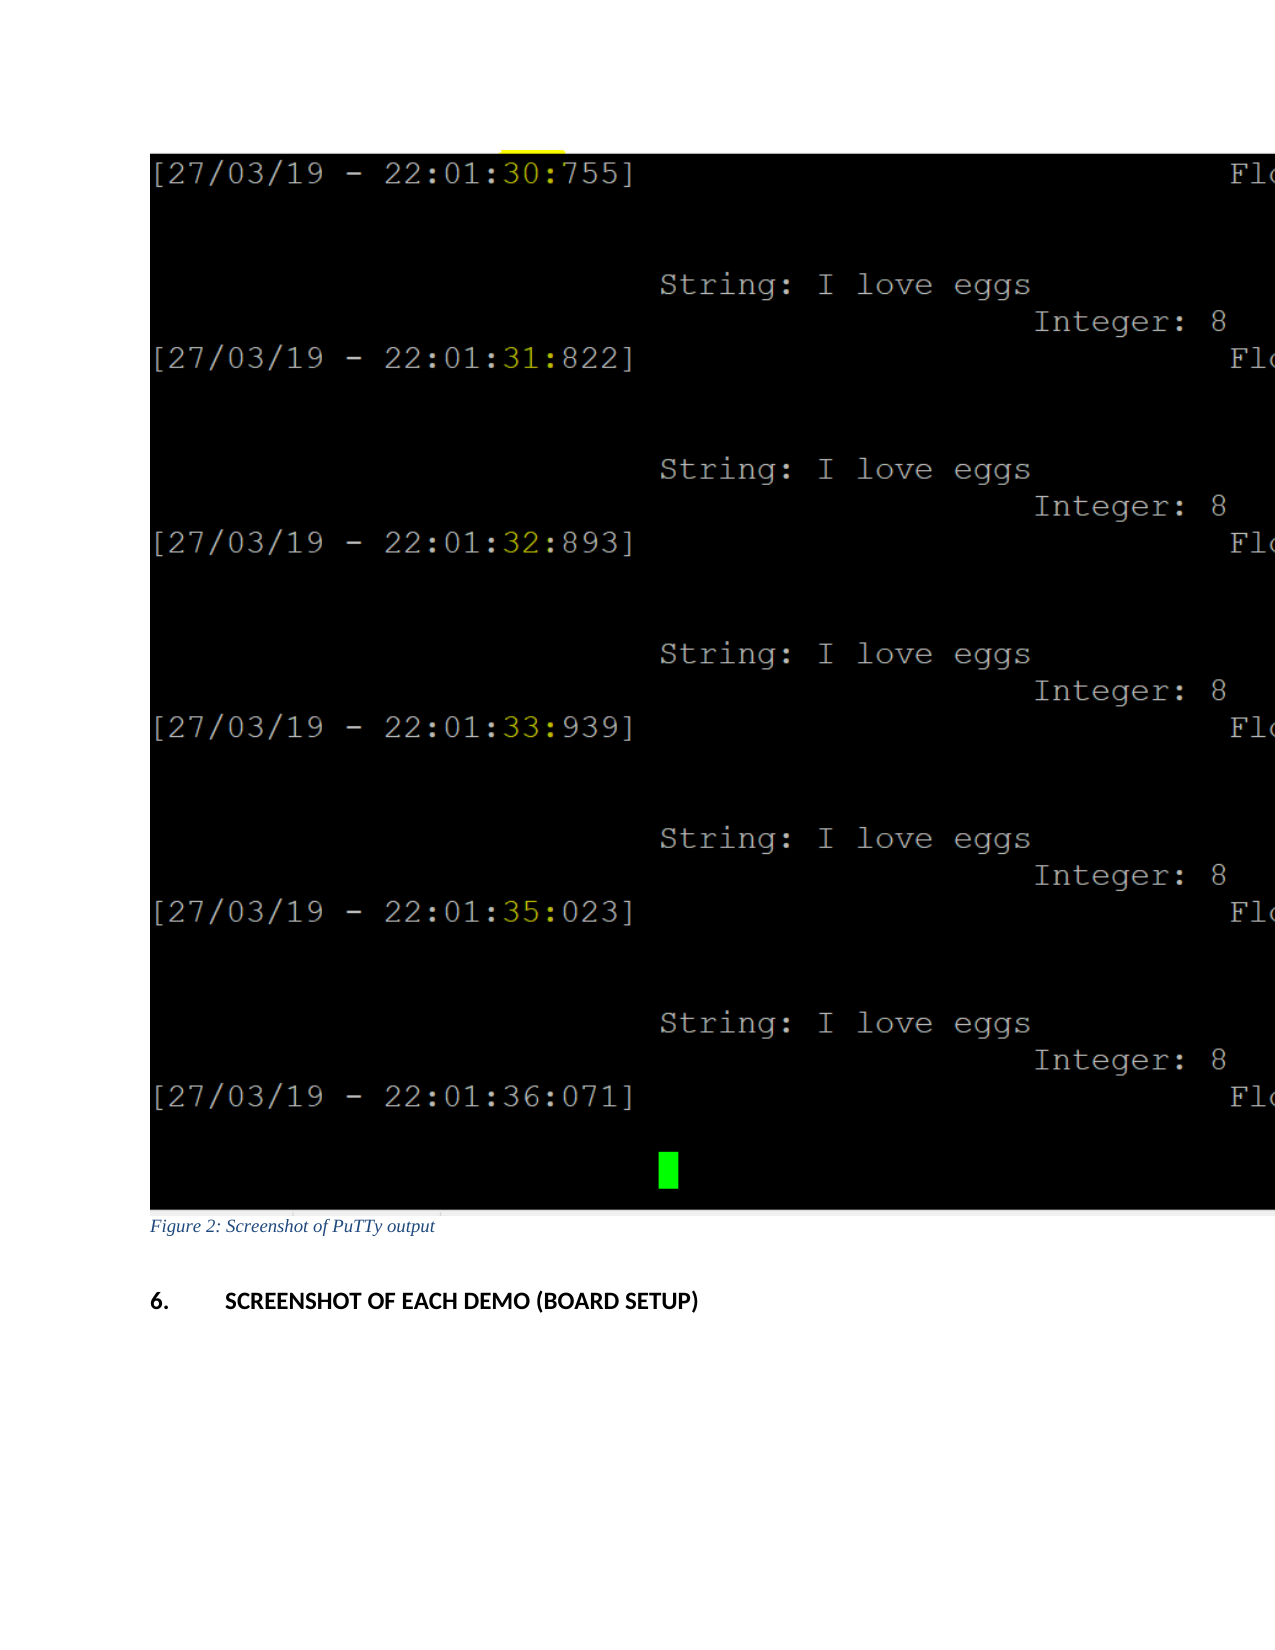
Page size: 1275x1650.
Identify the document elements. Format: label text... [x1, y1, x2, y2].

picture [150, 150, 1275, 1216]
list SCREENSHOT OF EACH DEMO (BOARD SETUP) [150, 1286, 1125, 1316]
